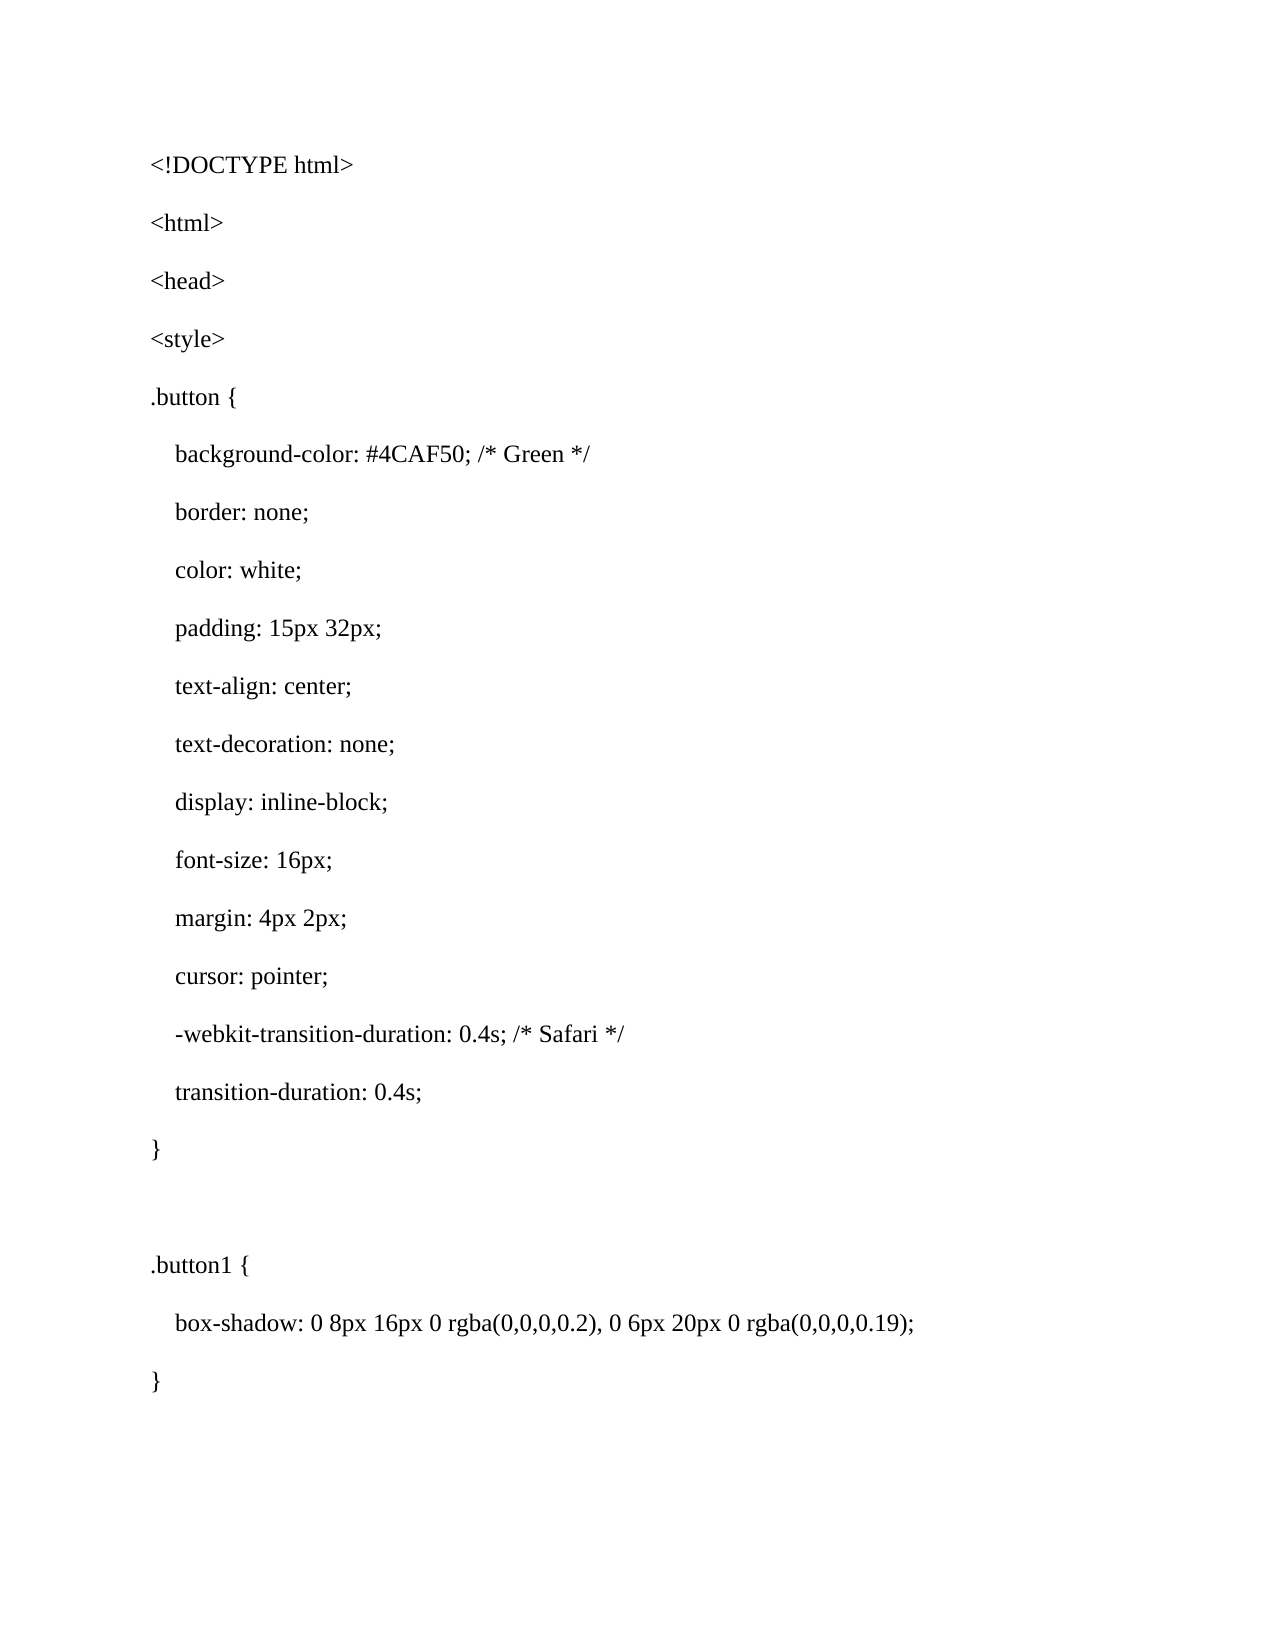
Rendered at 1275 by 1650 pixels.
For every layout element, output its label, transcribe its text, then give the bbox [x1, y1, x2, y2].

subtitle } [150, 1134, 1125, 1163]
subtitle color: white; [150, 555, 1125, 584]
subtitle box-shadow: 0 8px 16px 0 rgba(0,0,0,0.2), 0 6px 20px 0 rgba(0,0,0,0.19); [150, 1308, 1125, 1337]
subtitle display: inline-block; [150, 787, 1125, 816]
subtitle cursor: pointer; [150, 961, 1125, 989]
subtitle font-size: 16px; [150, 845, 1125, 874]
subtitle padding: 15px 32px; [150, 613, 1125, 642]
subtitle text-decoration: none; [150, 729, 1125, 758]
subtitle -webkit-transition-duration: 0.4s; /* Safari */ [150, 1019, 1125, 1047]
subtitle border: none; [150, 497, 1125, 526]
subtitle <html> [150, 208, 1125, 237]
subtitle transition-duration: 0.4s; [150, 1077, 1125, 1105]
subtitle } [150, 1366, 1125, 1395]
subtitle .button { [150, 382, 1125, 410]
subtitle <style> [150, 324, 1125, 352]
subtitle margin: 4px 2px; [150, 903, 1125, 932]
subtitle .button1 { [150, 1250, 1125, 1279]
subtitle <head> [150, 266, 1125, 294]
subtitle text-align: center; [150, 671, 1125, 700]
subtitle background-color: #4CAF50; /* Green */ [150, 439, 1125, 468]
subtitle <!DOCTYPE html> [150, 150, 1125, 179]
